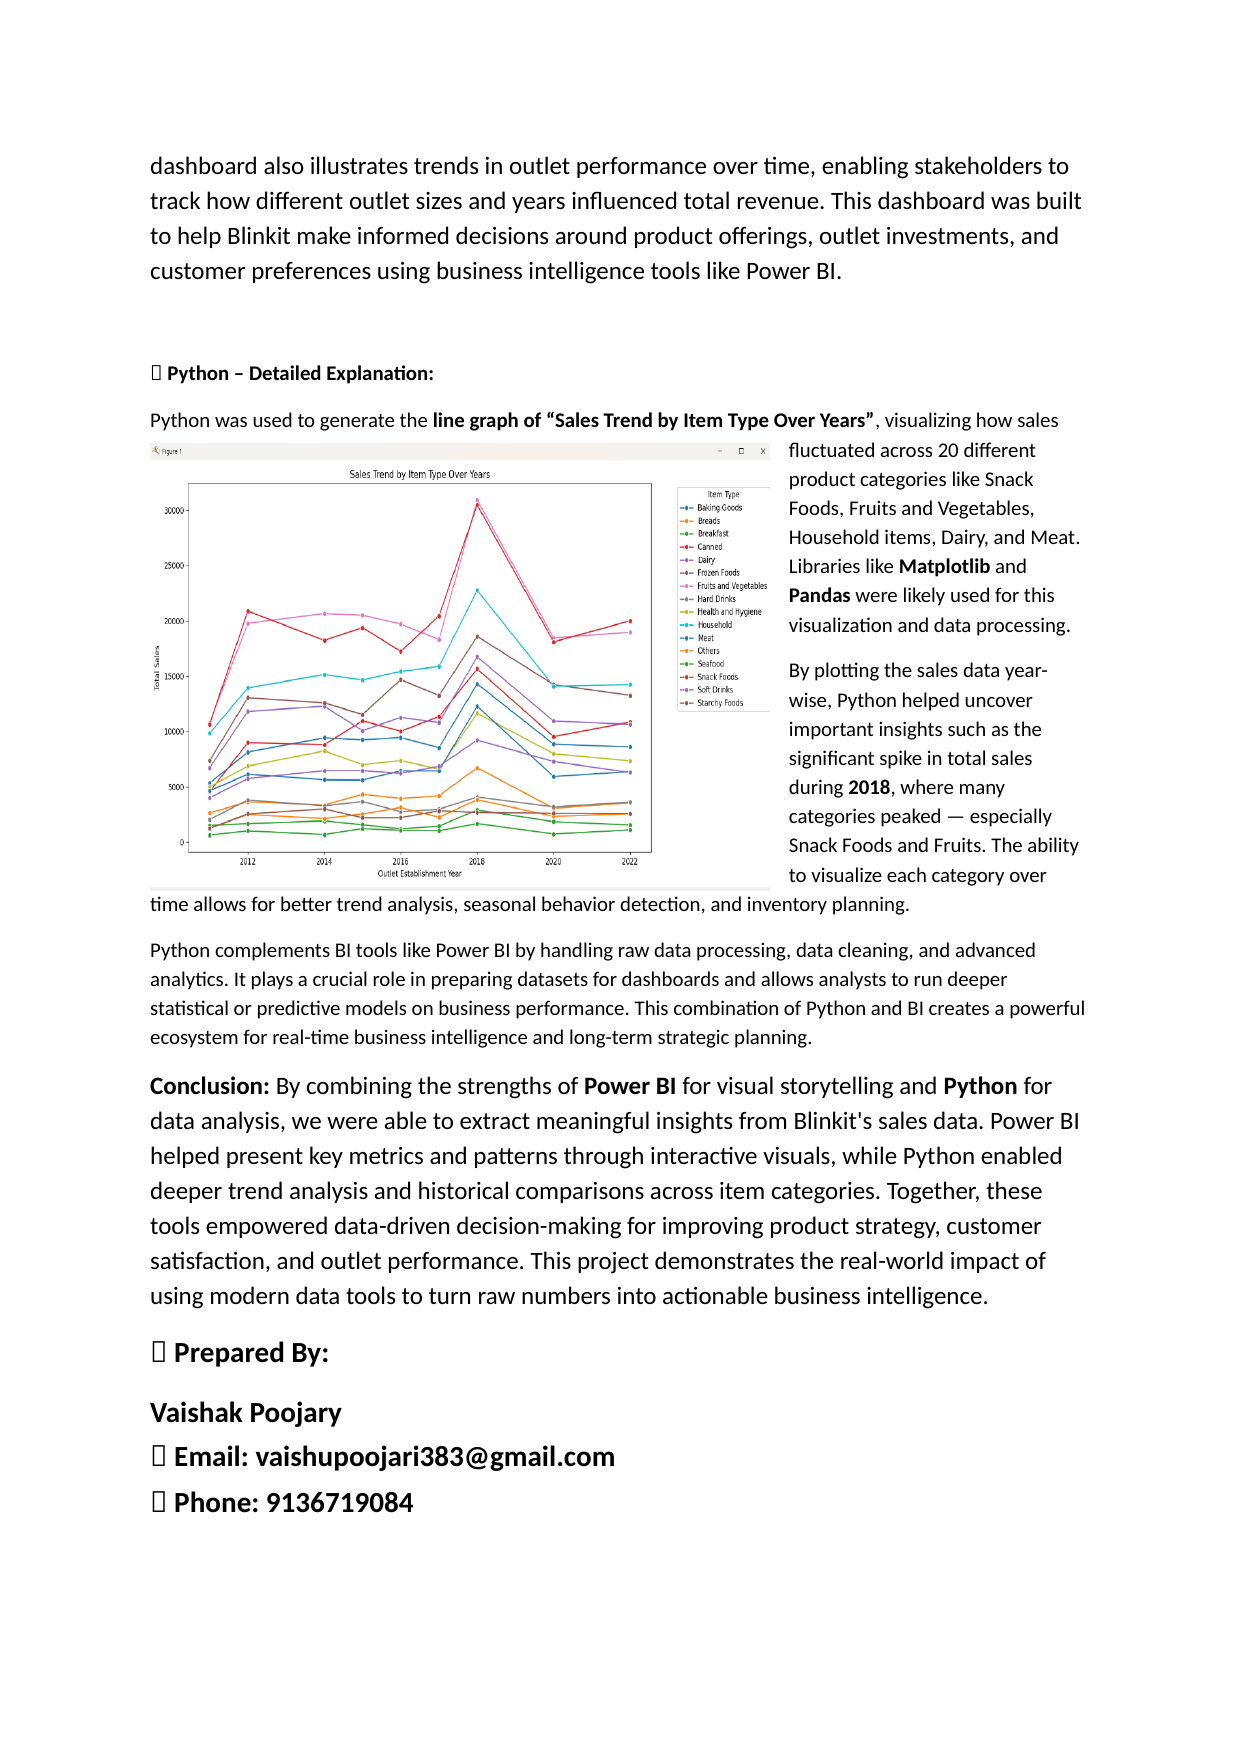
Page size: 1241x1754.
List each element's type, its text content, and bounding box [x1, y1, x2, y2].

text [150, 150, 1090, 286]
text Python was used to generate the line graph of “Sales Trend by Item Type Over Years”, visualizing how sales fluctuated across 20 different product categories like Snack Foods, Fruits and Vegetables, Household items, Dairy, and Meat. Libraries like Matplotlib and Pandas were likely used for this visualization and data processing. [150, 408, 1090, 637]
picture [150, 443, 771, 891]
text 👤 Prepared By: [150, 1332, 1090, 1371]
text 🐍 Python – Detailed Explanation: [150, 358, 1090, 387]
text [150, 1394, 1090, 1521]
text Conclusion: By combining the strengths of Power BI for visual storytelling and Python for data analysis, we were able to extract meaningful insights from Blinkit's sales data. Power BI helped present key metrics and patterns through interactive visuals, while Python enabled deeper trend analysis and historical comparisons across item categories. Together, these tools empowered data-driven decision-making for improving product strategy, customer satisfaction, and outlet performance. This project demonstrates the real-world impact of using modern data tools to turn raw numbers into actionable business intelligence. [150, 1070, 1090, 1311]
text By plotting the sales data year-wise, Python helped uncover important insights such as the significant spike in total sales during 2018, where many categories peaked — especially Snack Foods and Fruits. The ability to visualize each category over time allows for better trend analysis, seasonal behavior detection, and inventory planning. [150, 658, 1090, 916]
text Python complements BI tools like Power BI by handling raw data processing, data cleaning, and advanced analytics. It plays a crucial role in preparing datasets for dashboards and allows analysts to run deeper statistical or predictive models on business performance. This combination of Python and BI creates a powerful ecosystem for real-time business intelligence and long-term strategic planning. [150, 937, 1090, 1050]
